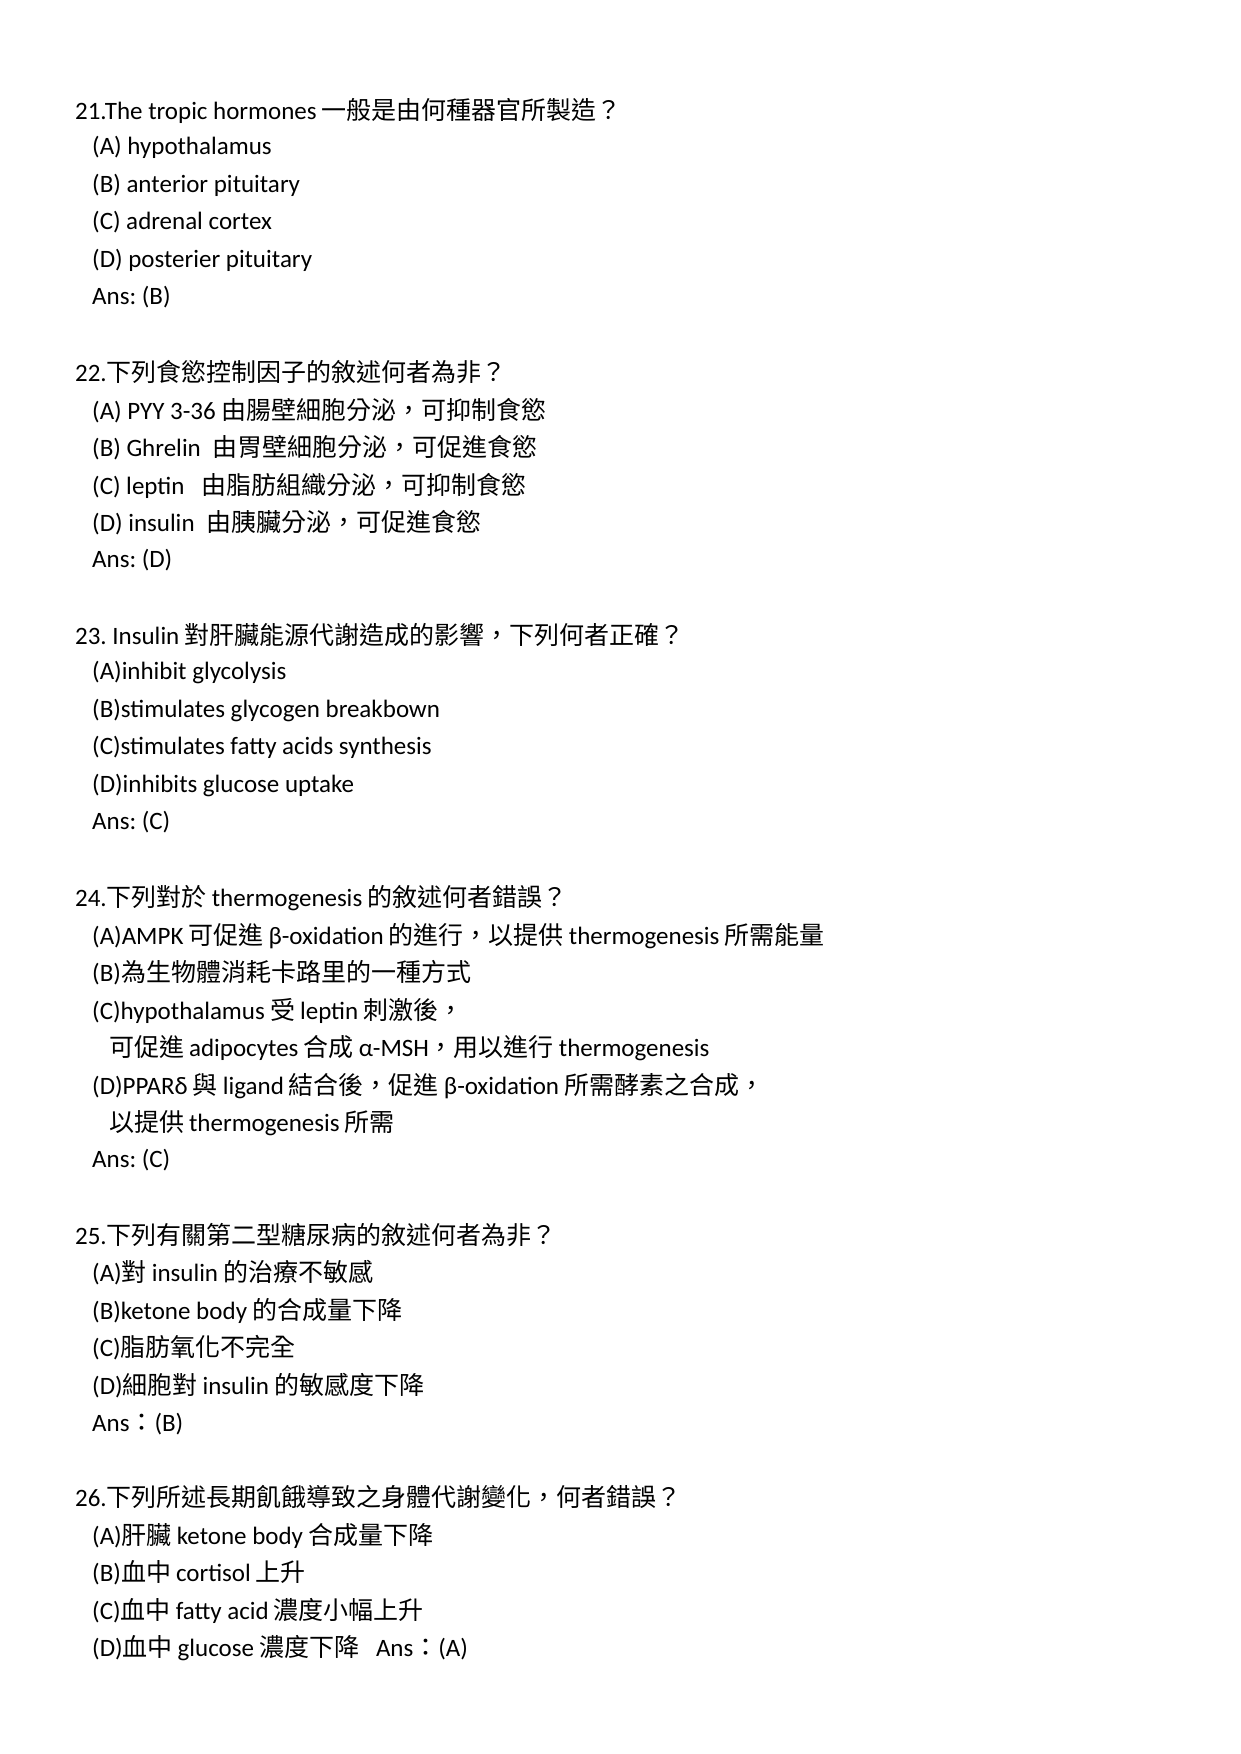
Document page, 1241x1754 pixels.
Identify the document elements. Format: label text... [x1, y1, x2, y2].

text Ans: (B) [75, 277, 1165, 314]
text 26.下列所述長期飢餓導致之身體代謝變化，何者錯誤？ [75, 1477, 1165, 1514]
text (B)stimulates glycogen breakbown [75, 689, 1165, 727]
text (D)血中glucose濃度下降 Ans：(A) [75, 1627, 1165, 1664]
text (D)細胞對insulin的敏感度下降 [75, 1364, 1165, 1402]
text 24.下列對於thermogenesis的敘述何者錯誤？ [75, 877, 1165, 914]
text Ans：(B) [75, 1402, 1165, 1439]
text (C) adrenal cortex [75, 202, 1165, 239]
text Ans: (C) [75, 1139, 1165, 1177]
text (C)血中fatty acid濃度小幅上升 [75, 1589, 1165, 1627]
text (B)ketone body的合成量下降 [75, 1289, 1165, 1327]
text (A) hypothalamus [75, 127, 1165, 164]
text (C)stimulates fatty acids synthesis [75, 727, 1165, 764]
text 21.The tropic hormones一般是由何種器官所製造？ [75, 89, 1165, 127]
text 22.下列食慾控制因子的敘述何者為非？ [75, 352, 1165, 389]
text (B)血中cortisol上升 [75, 1552, 1165, 1589]
text 25.下列有關第二型糖尿病的敘述何者為非？ [75, 1214, 1165, 1252]
text (A)AMPK可促進β-oxidation的進行，以提供thermogenesis所需能量 [75, 914, 1165, 952]
text (B)為生物體消耗卡路里的一種方式 [75, 952, 1165, 989]
text (D) posterier pituitary [75, 239, 1165, 277]
text (B) anterior pituitary [75, 164, 1165, 202]
text 23. Insulin對肝臟能源代謝造成的影響，下列何者正確？ [75, 614, 1165, 652]
text (D)inhibits glucose uptake [75, 764, 1165, 802]
text (A)對insulin的治療不敏感 [75, 1252, 1165, 1289]
text (C) leptin 由脂肪組織分泌，可抑制食慾 [75, 464, 1165, 502]
text Ans: (D) [75, 539, 1165, 577]
text 可促進adipocytes合成α-MSH，用以進行thermogenesis [75, 1027, 1165, 1064]
text (D) insulin 由胰臟分泌，可促進食慾 [75, 502, 1165, 539]
text (A)肝臟ketone body合成量下降 [75, 1514, 1165, 1552]
text (C)hypothalamus受leptin刺激後， [75, 989, 1165, 1027]
text (B) Ghrelin 由胃壁細胞分泌，可促進食慾 [75, 427, 1165, 464]
text (A) PYY 3-36 由腸壁細胞分泌，可抑制食慾 [75, 389, 1165, 427]
text 以提供thermogenesis所需 [75, 1102, 1165, 1139]
text (D)PPARδ與ligand結合後，促進β-oxidation所需酵素之合成， [75, 1064, 1165, 1102]
text Ans: (C) [75, 802, 1165, 839]
text (A)inhibit glycolysis [75, 652, 1165, 689]
text (C)脂肪氧化不完全 [75, 1327, 1165, 1364]
